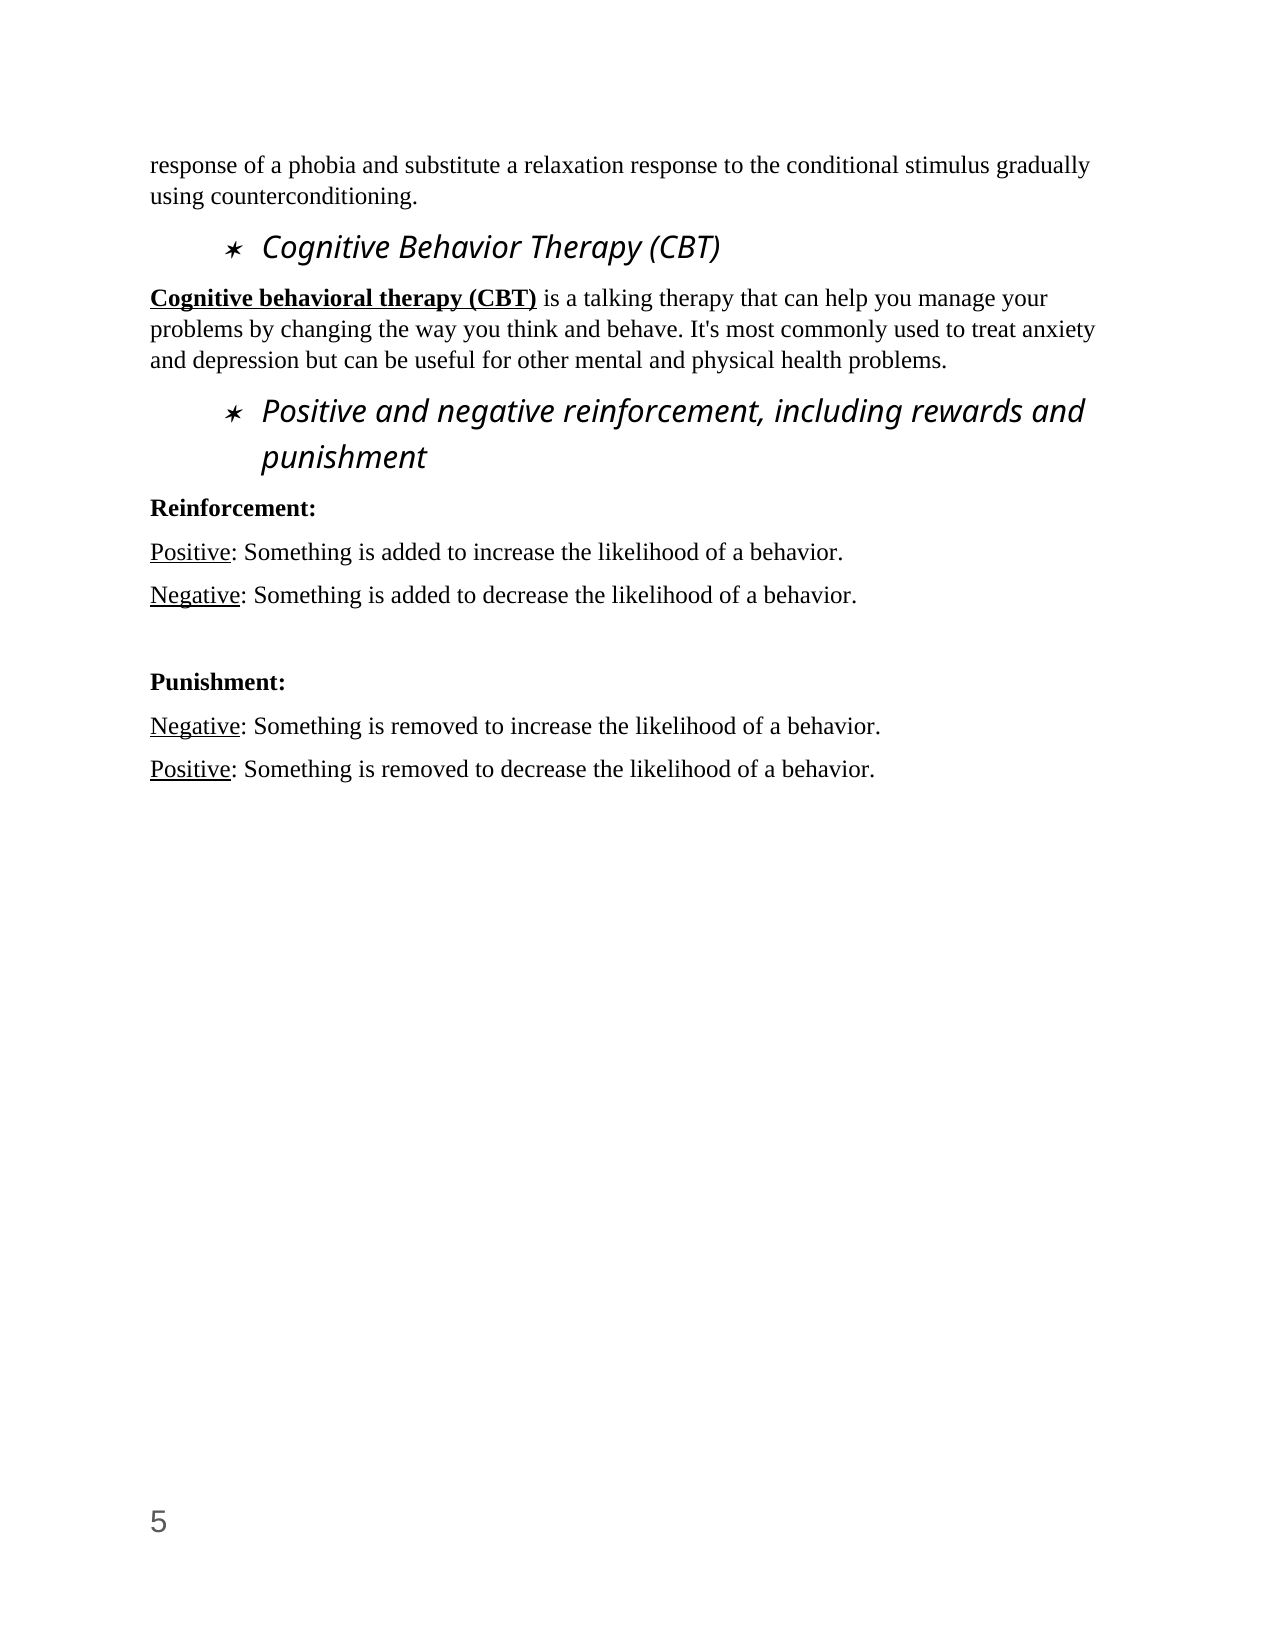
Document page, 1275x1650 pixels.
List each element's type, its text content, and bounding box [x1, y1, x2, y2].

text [150, 150, 1125, 210]
text Punishment: [150, 667, 1125, 696]
list Positive and negative reinforcement, including rewards and punishment [224, 389, 1125, 477]
text Positive: Something is removed to decrease the likelihood of a behavior. [150, 754, 1125, 783]
text Reinforcement: [150, 493, 1125, 522]
text Negative: Something is removed to increase the likelihood of a behavior. [150, 711, 1125, 739]
text Negative: Something is added to decrease the likelihood of a behavior. [150, 580, 1125, 609]
list Cognitive Behavior Therapy (CBT) [224, 224, 1125, 267]
text Positive: Something is added to increase the likelihood of a behavior. [150, 537, 1125, 565]
text Cognitive behavioral therapy (CBT) is a talking therapy that can help you manage your problems by changing the way you think and behave. It's most commonly used to treat anxiety and depression but can be useful for other mental and physical health problems. [150, 283, 1125, 374]
